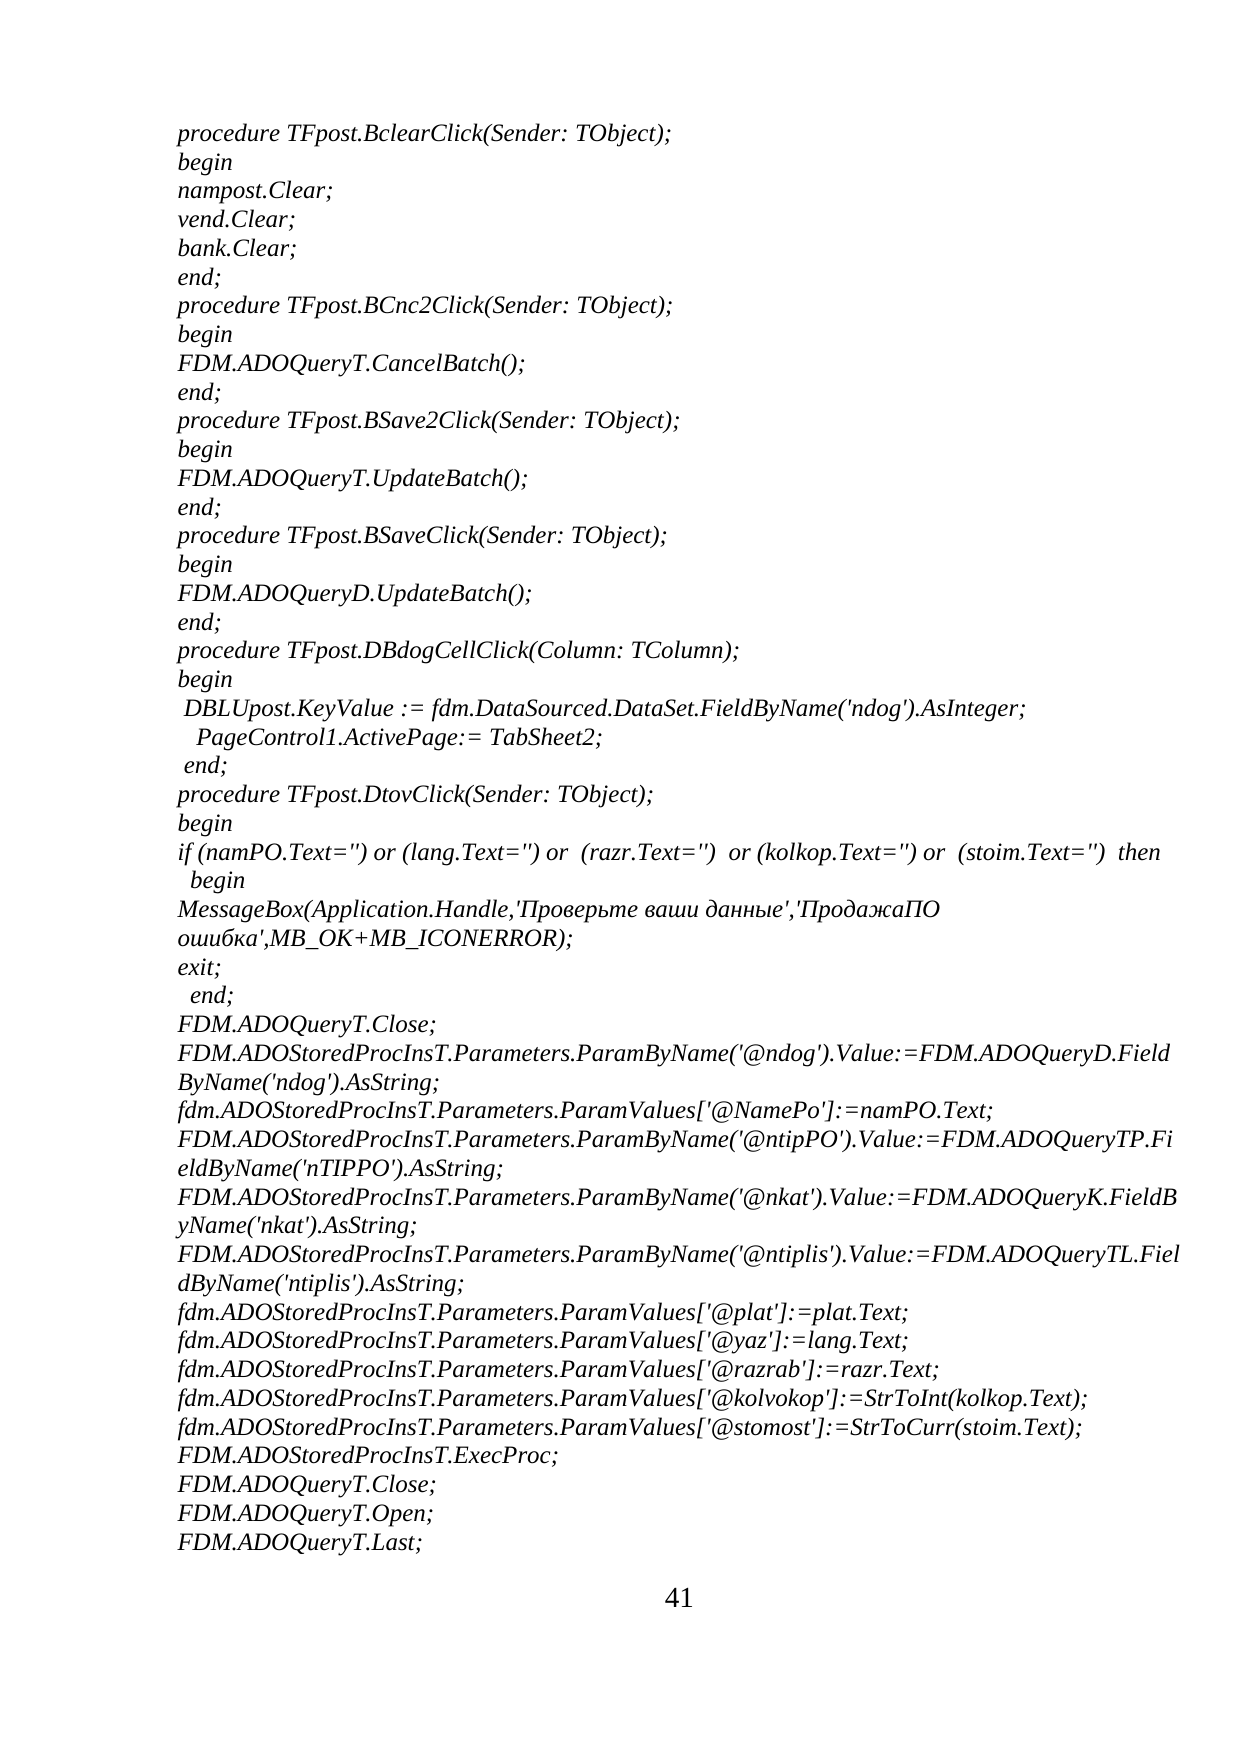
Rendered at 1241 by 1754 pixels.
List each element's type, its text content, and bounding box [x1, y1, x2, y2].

text FDM.ADOQueryT.Close; [177, 1009, 1181, 1038]
text end; [177, 377, 1181, 406]
text FDM.ADOStoredProcInsT.ExecProc; [177, 1441, 1181, 1469]
text fdm.ADOStoredProcInsT.Parameters.ParamValues['@stomost']:=StrToCurr(stoim.Text); [177, 1412, 1181, 1441]
text begin [177, 808, 1181, 837]
text DBLUpost.KeyValue := fdm.DataSourced.DataSet.FieldByName('ndog').AsInteger; [177, 693, 1181, 722]
text procedure TFpost.BCnc2Click(Sender: TObject); [177, 291, 1181, 319]
text if (namPO.Text='') or (lang.Text='') or (razr.Text='') or (kolkop.Text='') or (stoim.Text='') then [177, 837, 1181, 866]
text begin [177, 147, 1181, 176]
text FDM.ADOQueryT.CancelBatch(); [177, 348, 1181, 377]
text procedure TFpost.DBdogCellClick(Column: TColumn); [177, 636, 1181, 664]
text FDM.ADOQueryT.Open; [177, 1498, 1181, 1527]
text MessageBox(Application.Handle,'Проверьте ваши данные','ПродажаПО ошибка',MB_OK+MB_ICONERROR); [177, 894, 1181, 952]
text procedure TFpost.BSaveClick(Sender: TObject); [177, 521, 1181, 549]
text FDM.ADOQueryD.UpdateBatch(); [177, 578, 1181, 607]
text procedure TFpost.BclearClick(Sender: TObject); [177, 118, 1181, 147]
text end; [177, 492, 1181, 521]
text begin [177, 434, 1181, 463]
text end; [177, 981, 1181, 1009]
text bank.Clear; [177, 233, 1181, 262]
text PageControl1.ActivePage:= TabSheet2; [177, 722, 1181, 751]
text FDM.ADOStoredProcInsT.Parameters.ParamByName('@ndog').Value:=FDM.ADOQueryD.FieldByName('ndog').AsString; [177, 1038, 1181, 1096]
text procedure TFpost.DtovClick(Sender: TObject); [177, 779, 1181, 808]
text fdm.ADOStoredProcInsT.Parameters.ParamValues['@NamePo']:=namPO.Text; [177, 1096, 1181, 1124]
text exit; [177, 952, 1181, 981]
text fdm.ADOStoredProcInsT.Parameters.ParamValues['@kolvokop']:=StrToInt(kolkop.Text); [177, 1383, 1181, 1412]
text fdm.ADOStoredProcInsT.Parameters.ParamValues['@plat']:=plat.Text; [177, 1297, 1181, 1326]
text FDM.ADOStoredProcInsT.Parameters.ParamByName('@ntipPO').Value:=FDM.ADOQueryTP.FieldByName('nTIPPO').AsString; [177, 1124, 1181, 1182]
text end; [177, 607, 1181, 636]
text vend.Clear; [177, 204, 1181, 233]
text FDM.ADOQueryT.Close; [177, 1469, 1181, 1498]
text begin [177, 549, 1181, 578]
text nampost.Clear; [177, 176, 1181, 204]
text FDM.ADOStoredProcInsT.Parameters.ParamByName('@nkat').Value:=FDM.ADOQueryK.FieldByName('nkat').AsString; [177, 1182, 1181, 1239]
text end; [177, 751, 1181, 779]
text FDM.ADOQueryT.Last; [177, 1527, 1181, 1556]
text begin [177, 319, 1181, 348]
text begin [177, 866, 1181, 894]
text fdm.ADOStoredProcInsT.Parameters.ParamValues['@yaz']:=lang.Text; [177, 1326, 1181, 1354]
text FDM.ADOStoredProcInsT.Parameters.ParamByName('@ntiplis').Value:=FDM.ADOQueryTL.FieldByName('ntiplis').AsString; [177, 1239, 1181, 1297]
text begin [177, 664, 1181, 693]
text FDM.ADOQueryT.UpdateBatch(); [177, 463, 1181, 492]
text procedure TFpost.BSave2Click(Sender: TObject); [177, 406, 1181, 434]
text end; [177, 262, 1181, 291]
text fdm.ADOStoredProcInsT.Parameters.ParamValues['@razrab']:=razr.Text; [177, 1354, 1181, 1383]
